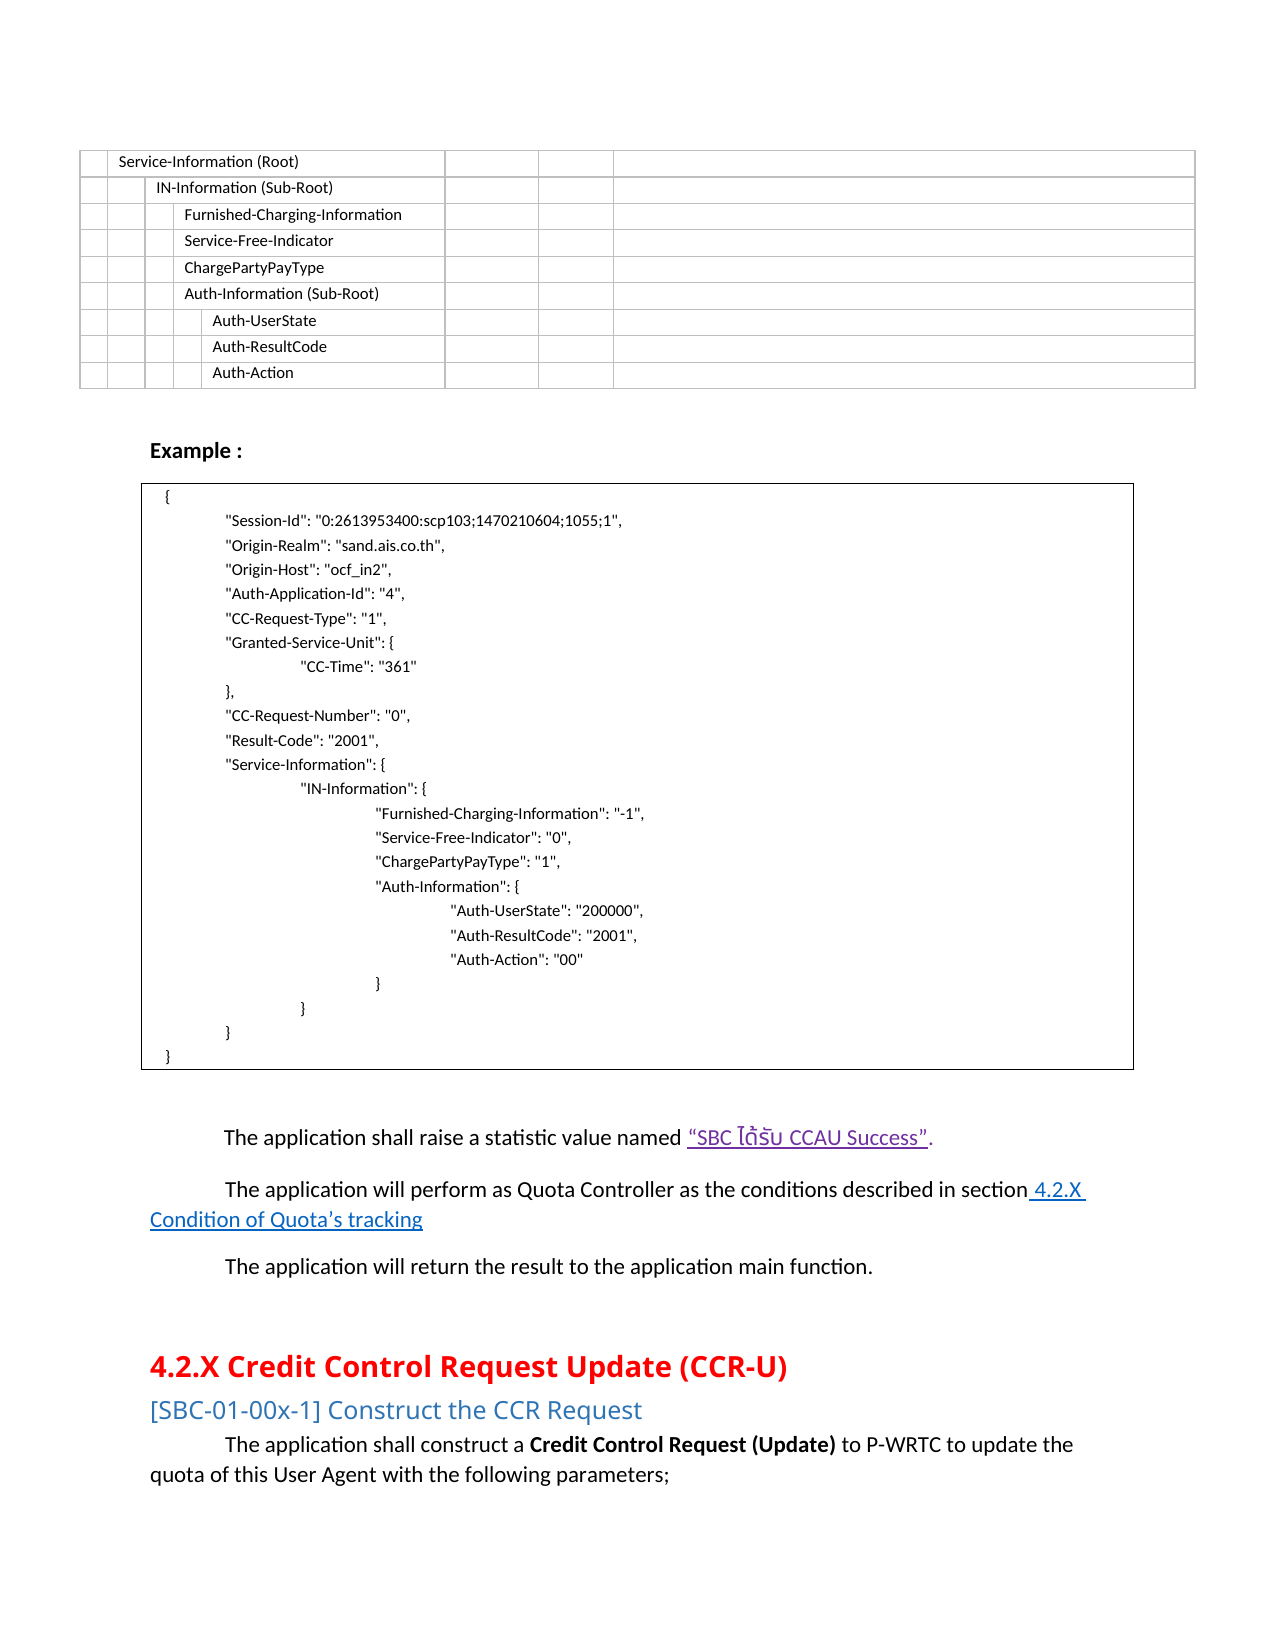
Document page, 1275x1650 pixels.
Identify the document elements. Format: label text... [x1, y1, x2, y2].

text "CC-Time": "361" [142, 653, 1133, 677]
table_cell [539, 204, 613, 229]
text } [142, 1043, 1133, 1069]
table_cell [446, 336, 538, 362]
table_cell [108, 257, 144, 282]
text "Origin-Host": "ocf_in2", [142, 556, 1133, 579]
text "Granted-Service-Unit": { [142, 629, 1133, 653]
text "Auth-Information": { [142, 873, 1133, 896]
table_cell [539, 336, 613, 362]
text { [142, 484, 1133, 506]
table_cell [446, 204, 538, 229]
table_cell [614, 151, 1194, 176]
table_cell [539, 151, 613, 176]
text } [142, 1019, 1133, 1043]
text "Result-Code": "2001", [142, 727, 1133, 750]
table_cell [539, 257, 613, 282]
table_cell [146, 336, 173, 362]
table_cell [446, 257, 538, 282]
text } [142, 995, 1133, 1018]
text The application shall construct a Credit Control Request (Update) to P-WRTC to update the quota of this User Agent with the following parameters; [150, 1430, 1125, 1488]
table_cell Auth-Information (Sub-Root) [174, 283, 444, 309]
table_cell [614, 178, 1194, 203]
table_cell [81, 151, 107, 176]
text "Auth-Application-Id": "4", [142, 580, 1133, 604]
text "Auth-UserState": "200000", [142, 897, 1133, 921]
table_cell [81, 257, 107, 282]
text "CC-Request-Number": "0", [142, 702, 1133, 726]
table_cell [81, 204, 107, 229]
table_cell Service-Free-Indicator [174, 230, 444, 256]
text Example : [150, 436, 1125, 464]
text "Service-Free-Indicator": "0", [142, 824, 1133, 848]
table_cell [146, 283, 173, 309]
table_cell [108, 230, 144, 256]
table_cell Auth-ResultCode [202, 336, 444, 362]
table_cell [446, 151, 538, 176]
text The application will perform as Quota Controller as the conditions described in section 4.2.X Condition of Quota’s tracking [150, 1175, 1125, 1233]
table_cell [146, 310, 173, 335]
table_cell [614, 204, 1194, 229]
text } [142, 970, 1133, 994]
text "Auth-ResultCode": "2001", [142, 922, 1133, 945]
table_cell [108, 310, 144, 335]
table_cell [539, 283, 613, 309]
table_cell [81, 178, 107, 203]
table_cell [446, 310, 538, 335]
table_cell ChargePartyPayType [174, 257, 444, 282]
table_cell [81, 310, 107, 335]
table_cell [614, 336, 1194, 362]
table_cell [146, 257, 173, 282]
text "IN-Information": { [142, 775, 1133, 799]
table_cell Auth-UserState [202, 310, 444, 335]
subtitle 4.2.X Credit Control Request Update (CCR-U) [150, 1346, 1125, 1386]
table_cell [614, 257, 1194, 282]
table_cell [446, 363, 538, 388]
table_cell [539, 363, 613, 388]
text "CC-Request-Type": "1", [142, 605, 1133, 628]
text The application will return the result to the application main function. [150, 1252, 1125, 1280]
text "ChargePartyPayType": "1", [142, 848, 1133, 872]
table_cell Furnished-Charging-Information [174, 204, 444, 229]
table_cell [146, 204, 173, 229]
table_cell [81, 336, 107, 362]
table_cell [81, 230, 107, 256]
table_cell [446, 283, 538, 309]
text }, [142, 678, 1133, 701]
table_cell [108, 178, 144, 203]
table_cell [81, 283, 107, 309]
text "Auth-Action": "00" [142, 946, 1133, 969]
subtitle [SBC-01-00x-1] Construct the CCR Request [150, 1393, 1125, 1427]
text "Session-Id": "0:2613953400:scp103;1470210604;1055;1", [142, 507, 1133, 531]
table_cell [539, 178, 613, 203]
table_cell [146, 363, 173, 388]
table_cell [174, 310, 201, 335]
table_cell [108, 336, 144, 362]
table_cell [446, 230, 538, 256]
text "Furnished-Charging-Information": "-1", [142, 800, 1133, 823]
table_cell [614, 363, 1194, 388]
table_cell [108, 363, 144, 388]
table_cell [614, 283, 1194, 309]
text "Origin-Realm": "sand.ais.co.th", [142, 532, 1133, 555]
text "Service-Information": { [142, 751, 1133, 774]
table_cell [539, 230, 613, 256]
text The application shall raise a statistic value named “SBC ได้รับ CCAU Success”. [150, 1121, 1125, 1156]
table_cell [108, 204, 144, 229]
table_cell [146, 230, 173, 256]
table_cell [174, 363, 201, 388]
table_cell Auth-Action [202, 363, 444, 388]
table_cell [174, 336, 201, 362]
table_cell Service-Information (Root) [108, 151, 444, 176]
table_cell [539, 310, 613, 335]
table_cell [81, 363, 107, 388]
table_cell [614, 310, 1194, 335]
table_cell [108, 283, 144, 309]
table_cell [446, 178, 538, 203]
table_cell IN-Information (Sub-Root) [146, 178, 444, 203]
table_cell [614, 230, 1194, 256]
